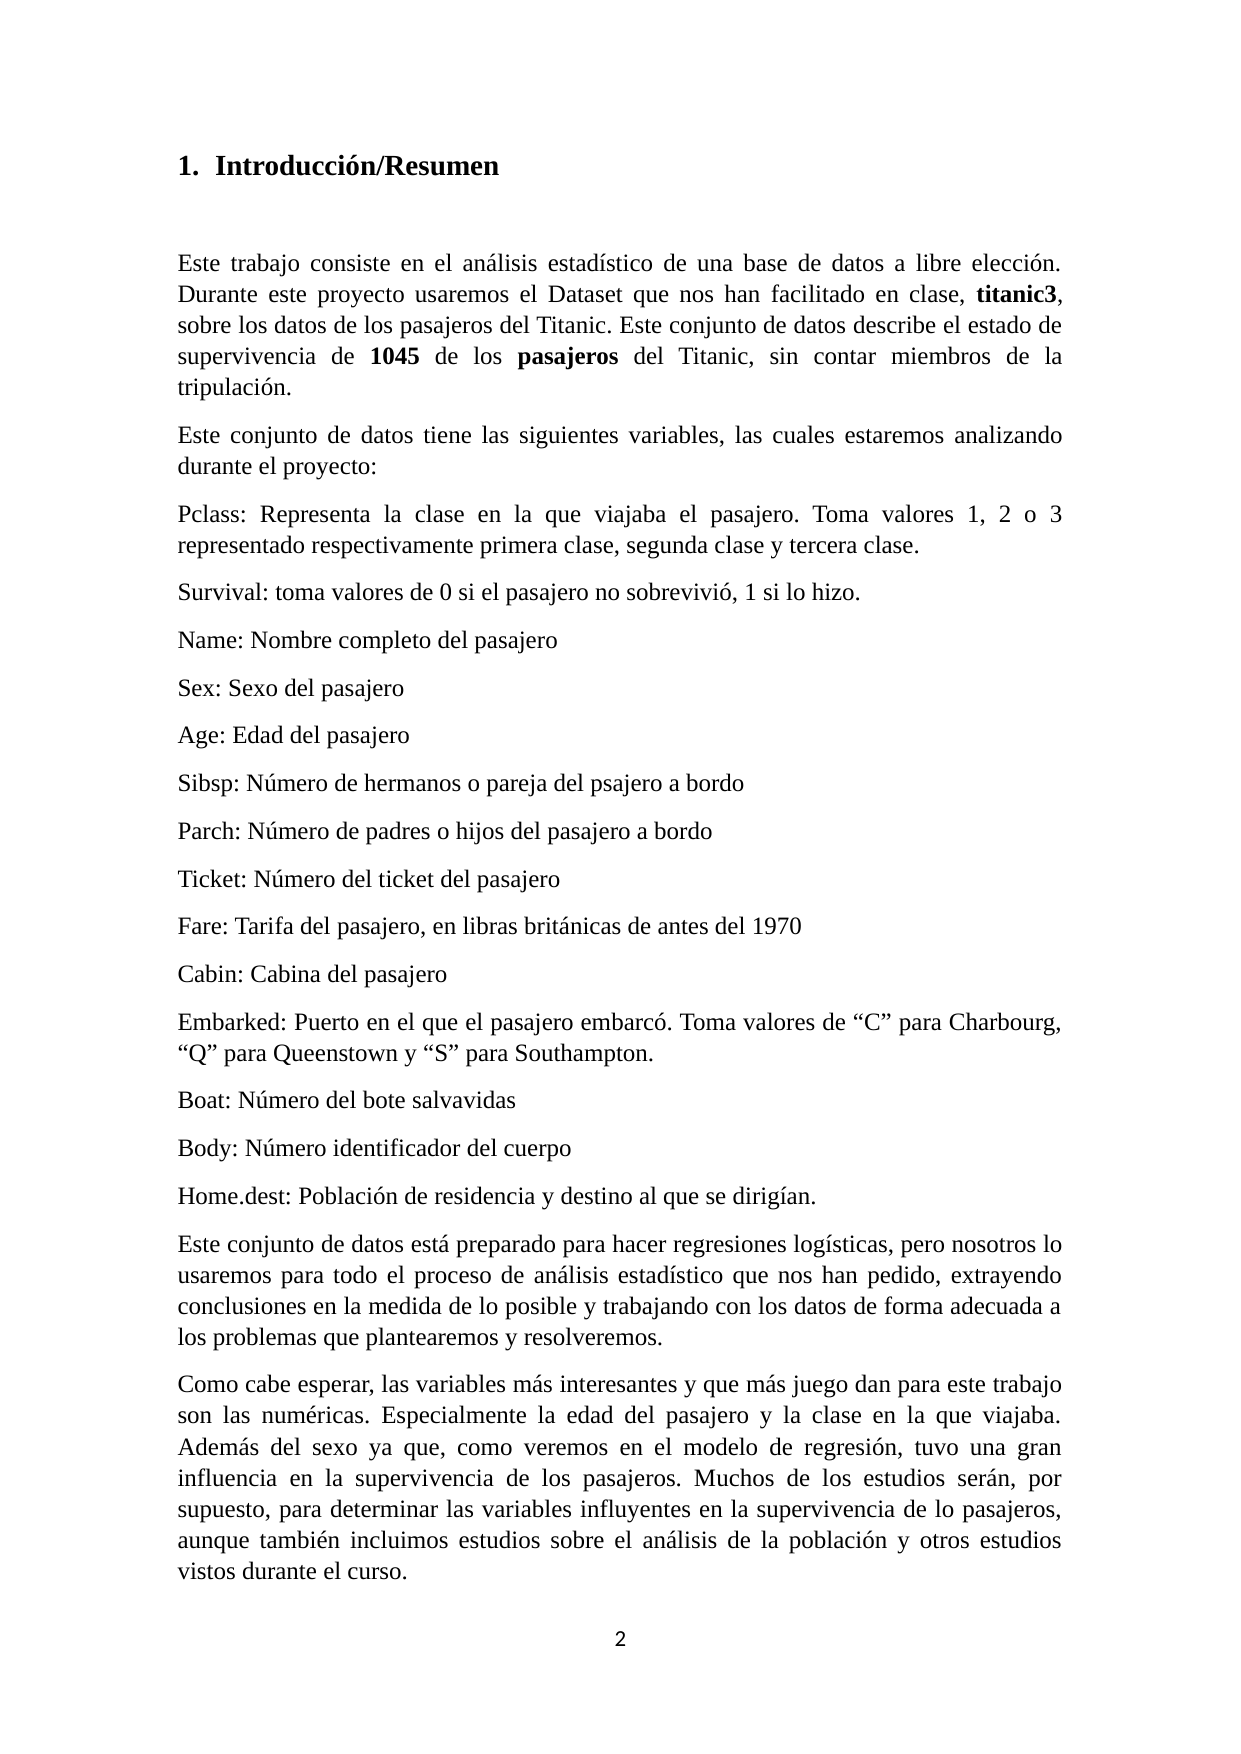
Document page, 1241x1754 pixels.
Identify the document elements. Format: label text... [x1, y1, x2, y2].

text Name: Nombre completo del pasajero [177, 625, 1063, 654]
text Ticket: Número del ticket del pasajero [177, 864, 1063, 892]
text Fare: Tarifa del pasajero, en libras británicas de antes del 1970 [177, 911, 1063, 940]
text Pclass: Representa la clase en la que viajaba el pasajero. Toma valores 1, 2 o 3 representado respectivamente primera clase, segunda clase y tercera clase. [177, 499, 1063, 558]
text Parch: Número de padres o hijos del pasajero a bordo [177, 816, 1063, 845]
text Este conjunto de datos tiene las siguientes variables, las cuales estaremos analizando durante el proyecto: [177, 420, 1063, 480]
text Cabin: Cabina del pasajero [177, 959, 1063, 988]
text Survival: toma valores de 0 si el pasajero no sobrevivió, 1 si lo hizo. [177, 577, 1063, 606]
text Home.dest: Población de residencia y destino al que se dirigían. [177, 1181, 1063, 1210]
text Age: Edad del pasajero [177, 721, 1063, 749]
text Este conjunto de datos está preparado para hacer regresiones logísticas, pero nosotros lo usaremos para todo el proceso de análisis estadístico que nos han pedido, extrayendo conclusiones en la medida de lo posible y trabajando con los datos de forma adecuada a los problemas que plantearemos y resolveremos. [177, 1229, 1063, 1351]
text Sex: Sexo del pasajero [177, 673, 1063, 702]
text Embarked: Puerto en el que el pasajero embarcó. Toma valores de “C” para Charbourg, “Q” para Queenstown y “S” para Southampton. [177, 1007, 1063, 1067]
text Este trabajo consiste en el análisis estadístico de una base de datos a libre elección. Durante este proyecto usaremos el Dataset que nos han facilitado en clase, titanic3, sobre los datos de los pasajeros del Titanic. Este conjunto de datos describe el estado de supervivencia de 1045 de los pasajeros del Titanic, sin contar miembros de la tripulación. [177, 248, 1063, 401]
text Body: Número identificador del cuerpo [177, 1133, 1063, 1162]
text Sibsp: Número de hermanos o pareja del psajero a bordo [177, 768, 1063, 797]
list Introducción/Resumen [177, 148, 1063, 181]
text Como cabe esperar, las variables más interesantes y que más juego dan para este trabajo son las numéricas. Especialmente la edad del pasajero y la clase en la que viajaba. Además del sexo ya que, como veremos en el modelo de regresión, tuvo una gran influencia en la supervivencia de los pasajeros. Muchos de los estudios serán, por supuesto, para determinar las variables influyentes en la supervivencia de lo pasajeros, aunque también incluimos estudios sobre el análisis de la población y otros estudios vistos durante el curso. [177, 1369, 1063, 1584]
text Boat: Número del bote salvavidas [177, 1086, 1063, 1114]
